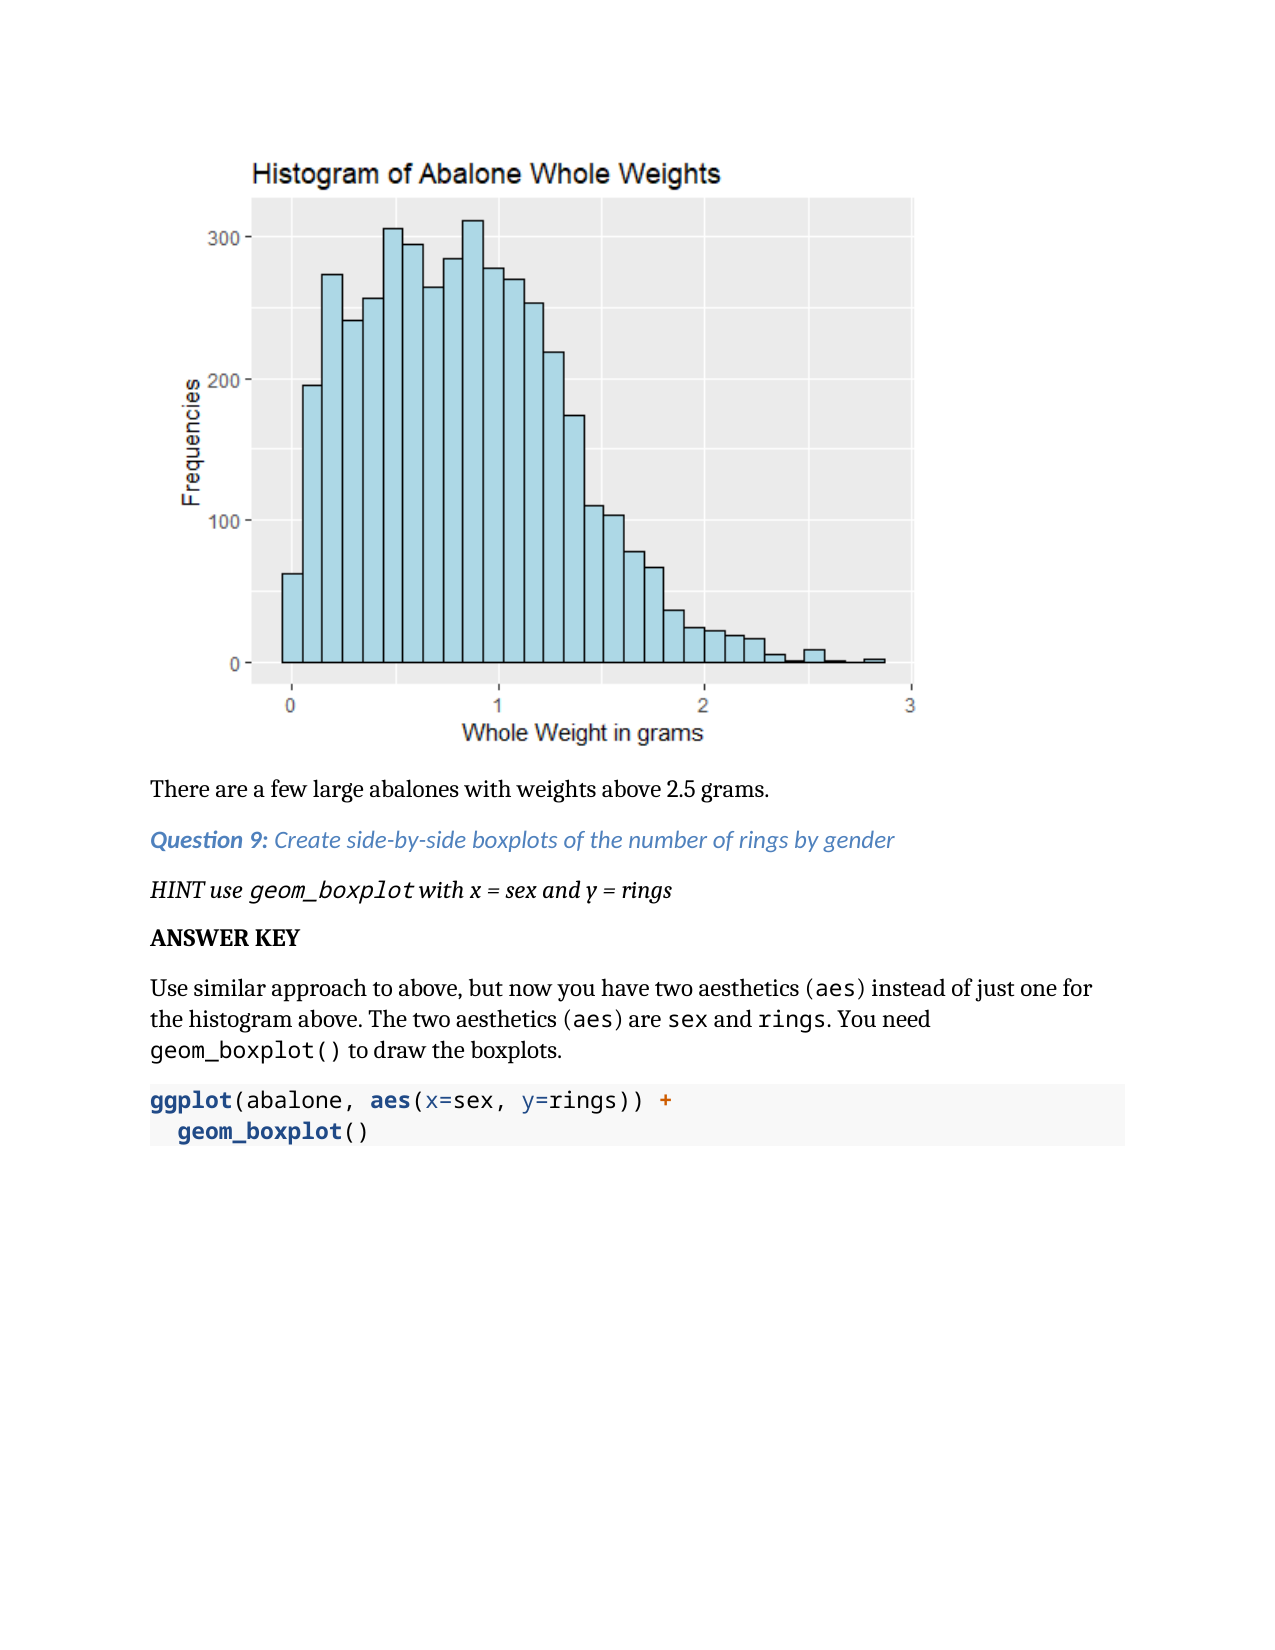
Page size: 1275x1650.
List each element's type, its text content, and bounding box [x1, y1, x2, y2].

picture [168, 150, 927, 757]
text There are a few large abalones with weights above 2.5 grams. [150, 775, 1125, 804]
text HINT use geom_boxplot with x = sex and y = rings [150, 874, 1125, 905]
text ANSWER KEY [150, 924, 1125, 953]
subtitle Question 9: Create side-by-side boxplots of the number of rings by gender [150, 825, 1125, 855]
text Use similar approach to above, but now you have two aesthetics (aes) instead of just one for the histogram above. The two aesthetics (aes) are sex and rings. You need geom_boxplot() to draw the boxplots. [150, 971, 1125, 1065]
text ggplot(abalone, aes(x=sex, y=rings)) + geom_boxplot() [370, 1084, 1125, 1146]
